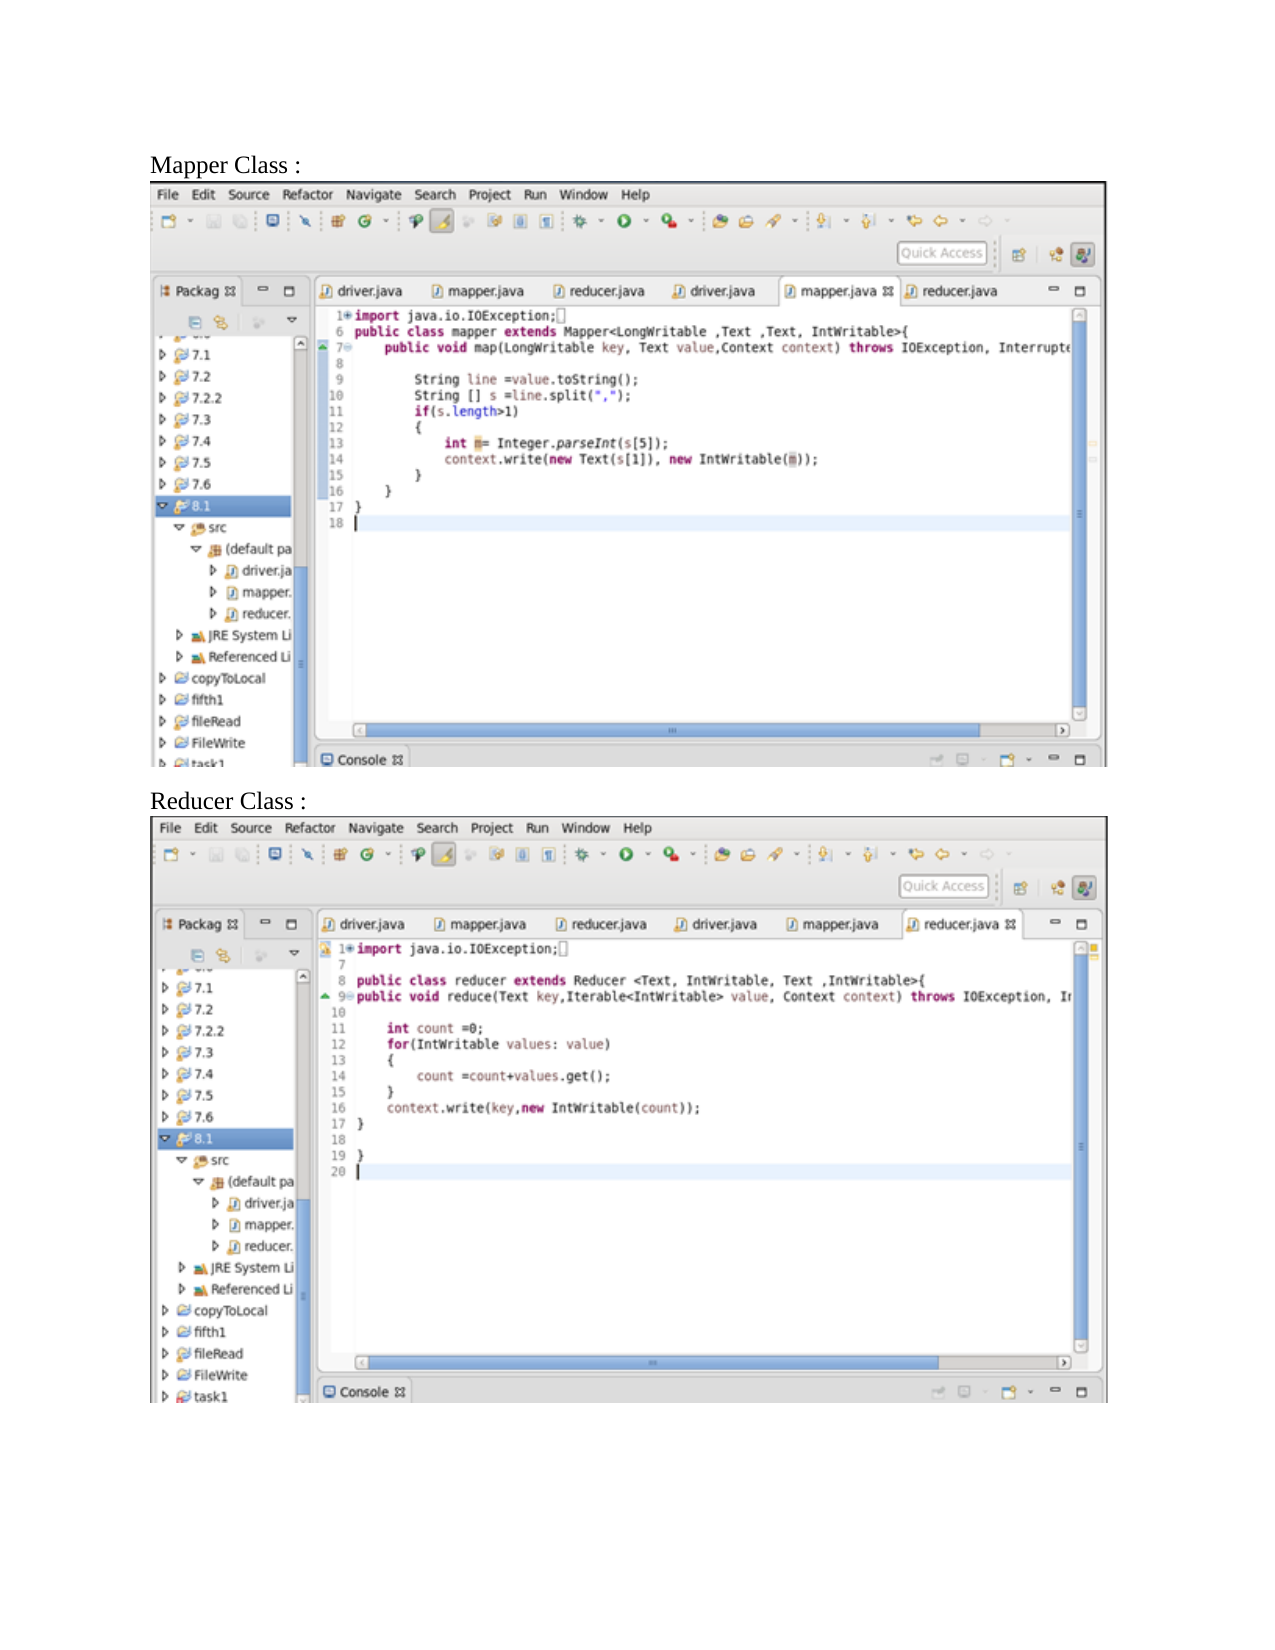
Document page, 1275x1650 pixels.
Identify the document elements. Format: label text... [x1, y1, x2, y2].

picture [150, 816, 1108, 1403]
picture [150, 181, 1108, 767]
